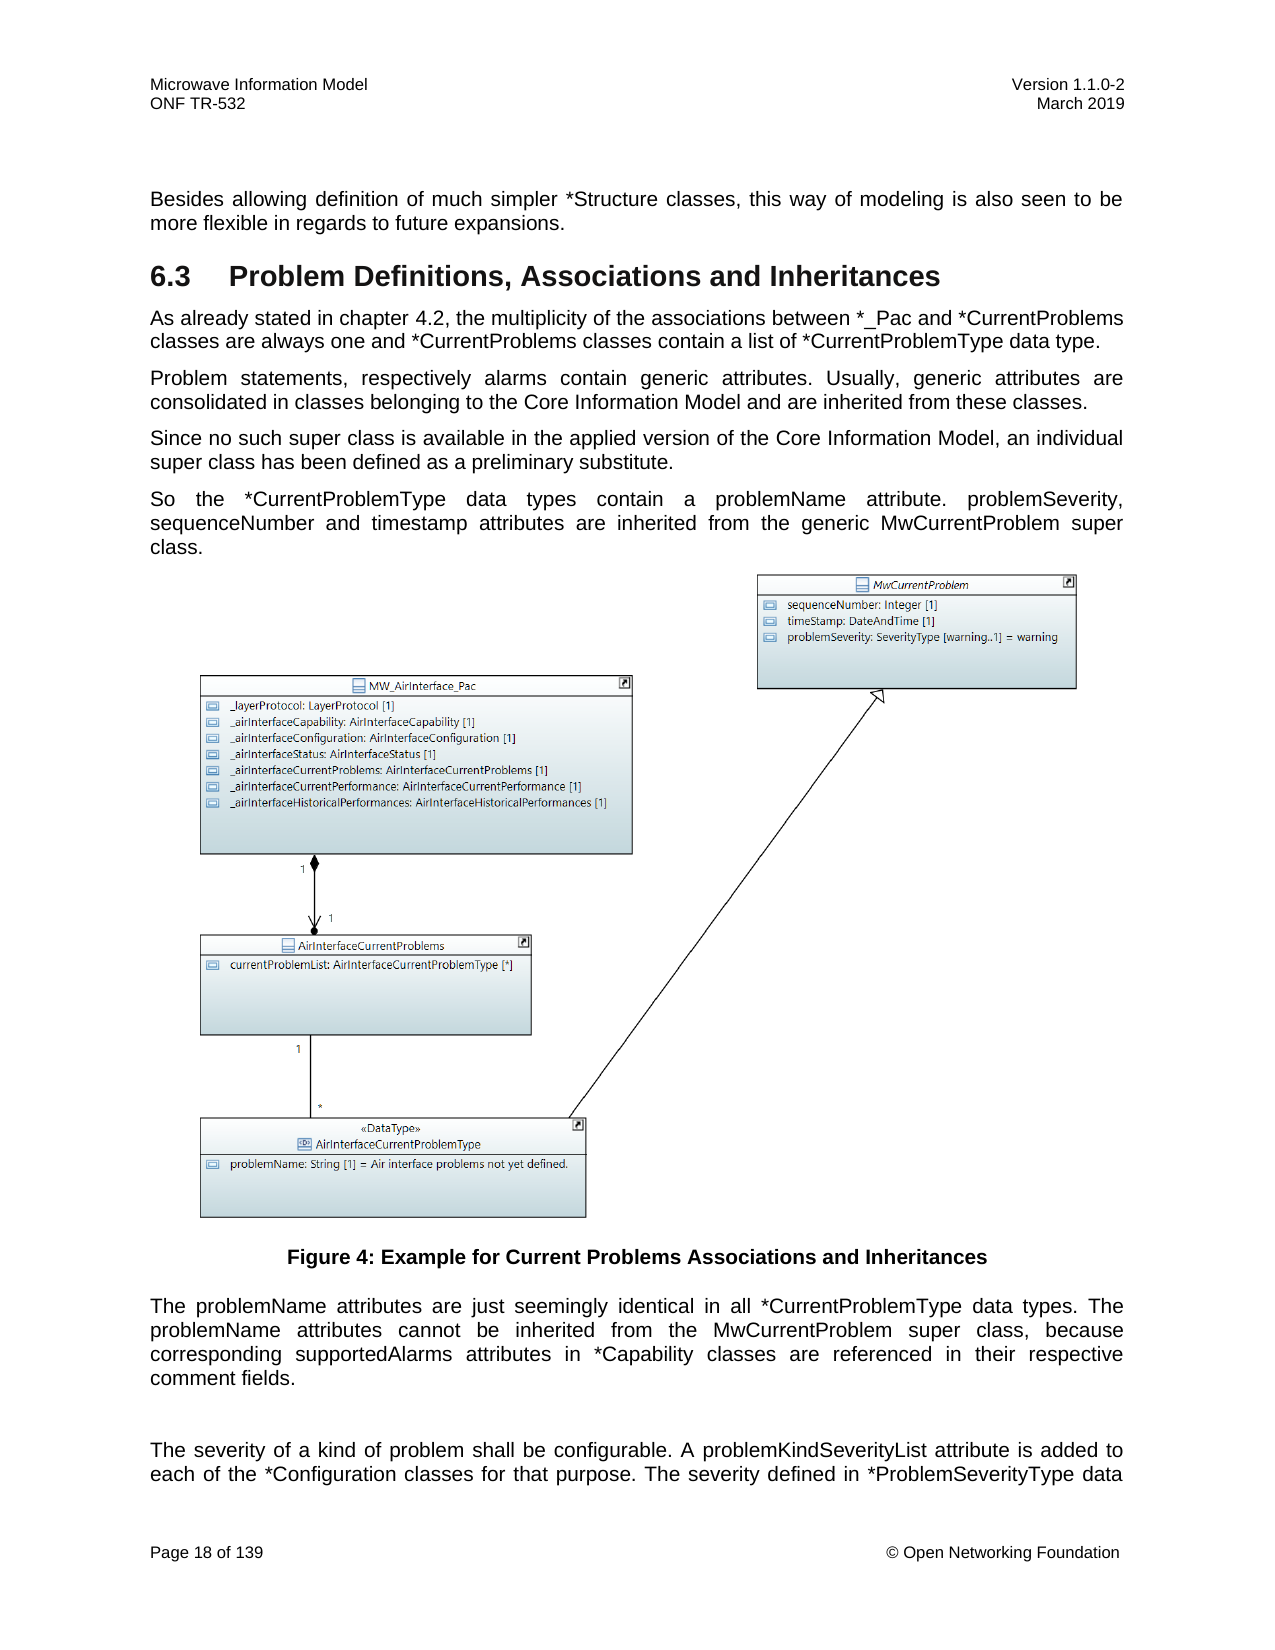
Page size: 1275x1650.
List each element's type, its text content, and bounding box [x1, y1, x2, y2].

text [150, 1438, 1125, 1486]
text Since no such super class is available in the applied version of the Core Information Model, an individual super class has been defined as a preliminary substitute. [150, 426, 1125, 474]
text So the *CurrentProblemType data types contain a problemName attribute. problemSeverity, sequenceNumber and timestamp attributes are inherited from the generic MwCurrentProblem super class. [150, 487, 1125, 558]
picture [196, 571, 1079, 1220]
text Figure 4: Example for Current Problems Associations and Inheritances [150, 1244, 1125, 1268]
text Besides allowing definition of much simpler *Structure classes, this way of modeling is also seen to be more flexible in regards to future expansions. [150, 186, 1125, 234]
subtitle Problem Definitions, Associations and Inheritances [150, 259, 1125, 293]
text Problem statements, respectively alarms contain generic attributes. Usually, generic attributes are consolidated in classes belonging to the Core Information Model and are inherited from these classes. [150, 366, 1125, 414]
text The problemName attributes are just seemingly identical in all *CurrentProblemType data types. The problemName attributes cannot be inherited from the MwCurrentProblem super class, because corresponding supportedAlarms attributes in *Capability classes are referenced in their respective comment fields. [150, 1293, 1125, 1389]
text As already stated in chapter 4.2, the multiplicity of the associations between *_Pac and *CurrentProblems classes are always one and *CurrentProblems classes contain a list of *CurrentProblemType data type. [150, 305, 1125, 353]
